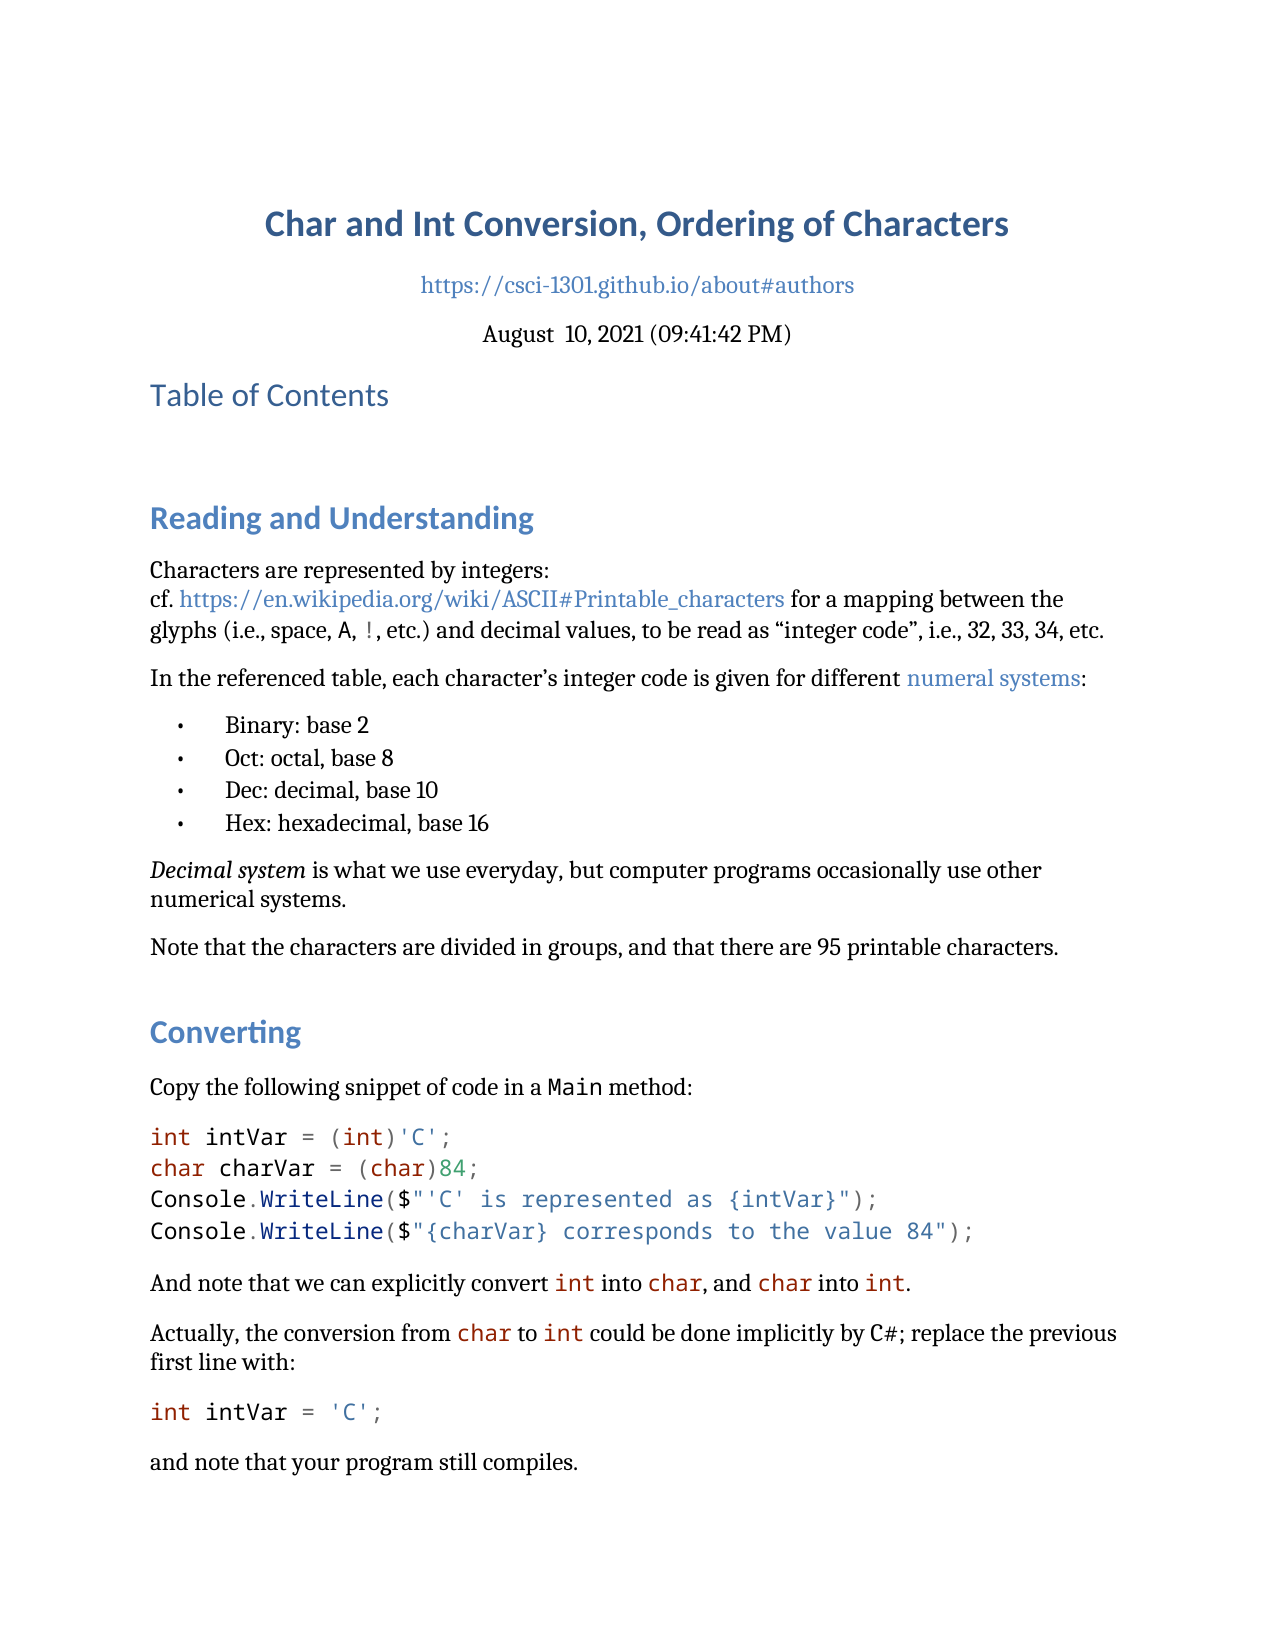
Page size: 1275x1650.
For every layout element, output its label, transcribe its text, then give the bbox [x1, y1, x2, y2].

text Copy the following snippet of code in a Main method: [150, 1071, 1125, 1102]
text August 10, 2021 (09:41:42 PM) [150, 320, 1125, 349]
text https://csci-1301.github.io/about#authors [150, 271, 1125, 299]
text Characters are represented by integers: cf. https://en.wikipedia.org/wiki/ASCII#Printable_characters for a mapping between the glyphs (i.e., space, A, !, etc.) and decimal values, to be read as “integer code”, i.e., 32, 33, 34, etc. [150, 556, 1125, 645]
list Oct: octal, base 8 [175, 744, 1125, 773]
text Actually, the conversion from char to int could be done implicitly by C#; replace the previous first line with: [150, 1317, 1125, 1377]
text int intVar = 'C'; [150, 1395, 1125, 1427]
text In the referenced table, each character’s integer code is given for different numeral systems: [150, 664, 1125, 693]
text Note that the characters are divided in groups, and that there are 95 printable characters. [150, 933, 1125, 961]
text and note that your program still compiles. [150, 1447, 1125, 1476]
list Dec: decimal, base 10 [175, 776, 1125, 805]
subtitle Converting [150, 1011, 1125, 1052]
title Char and Int Conversion, Ordering of Characters [150, 200, 1125, 246]
text And note that we can explicitly convert int into char, and char into int. [150, 1267, 1125, 1298]
text Decimal system is what we use everyday, but computer programs occasionally use other numerical systems. [150, 856, 1125, 914]
list Hex: hexadecimal, base 16 [175, 809, 1125, 838]
list Binary: base 2 [175, 711, 1125, 740]
subtitle Reading and Understanding [150, 497, 1125, 538]
text int intVar = (int)'C'; char charVar = (char)84; Console.WriteLine($"'C' is represented as {intVar}"); Console.WriteLine($"{charVar} corresponds to the value 84"); [150, 1121, 1125, 1246]
